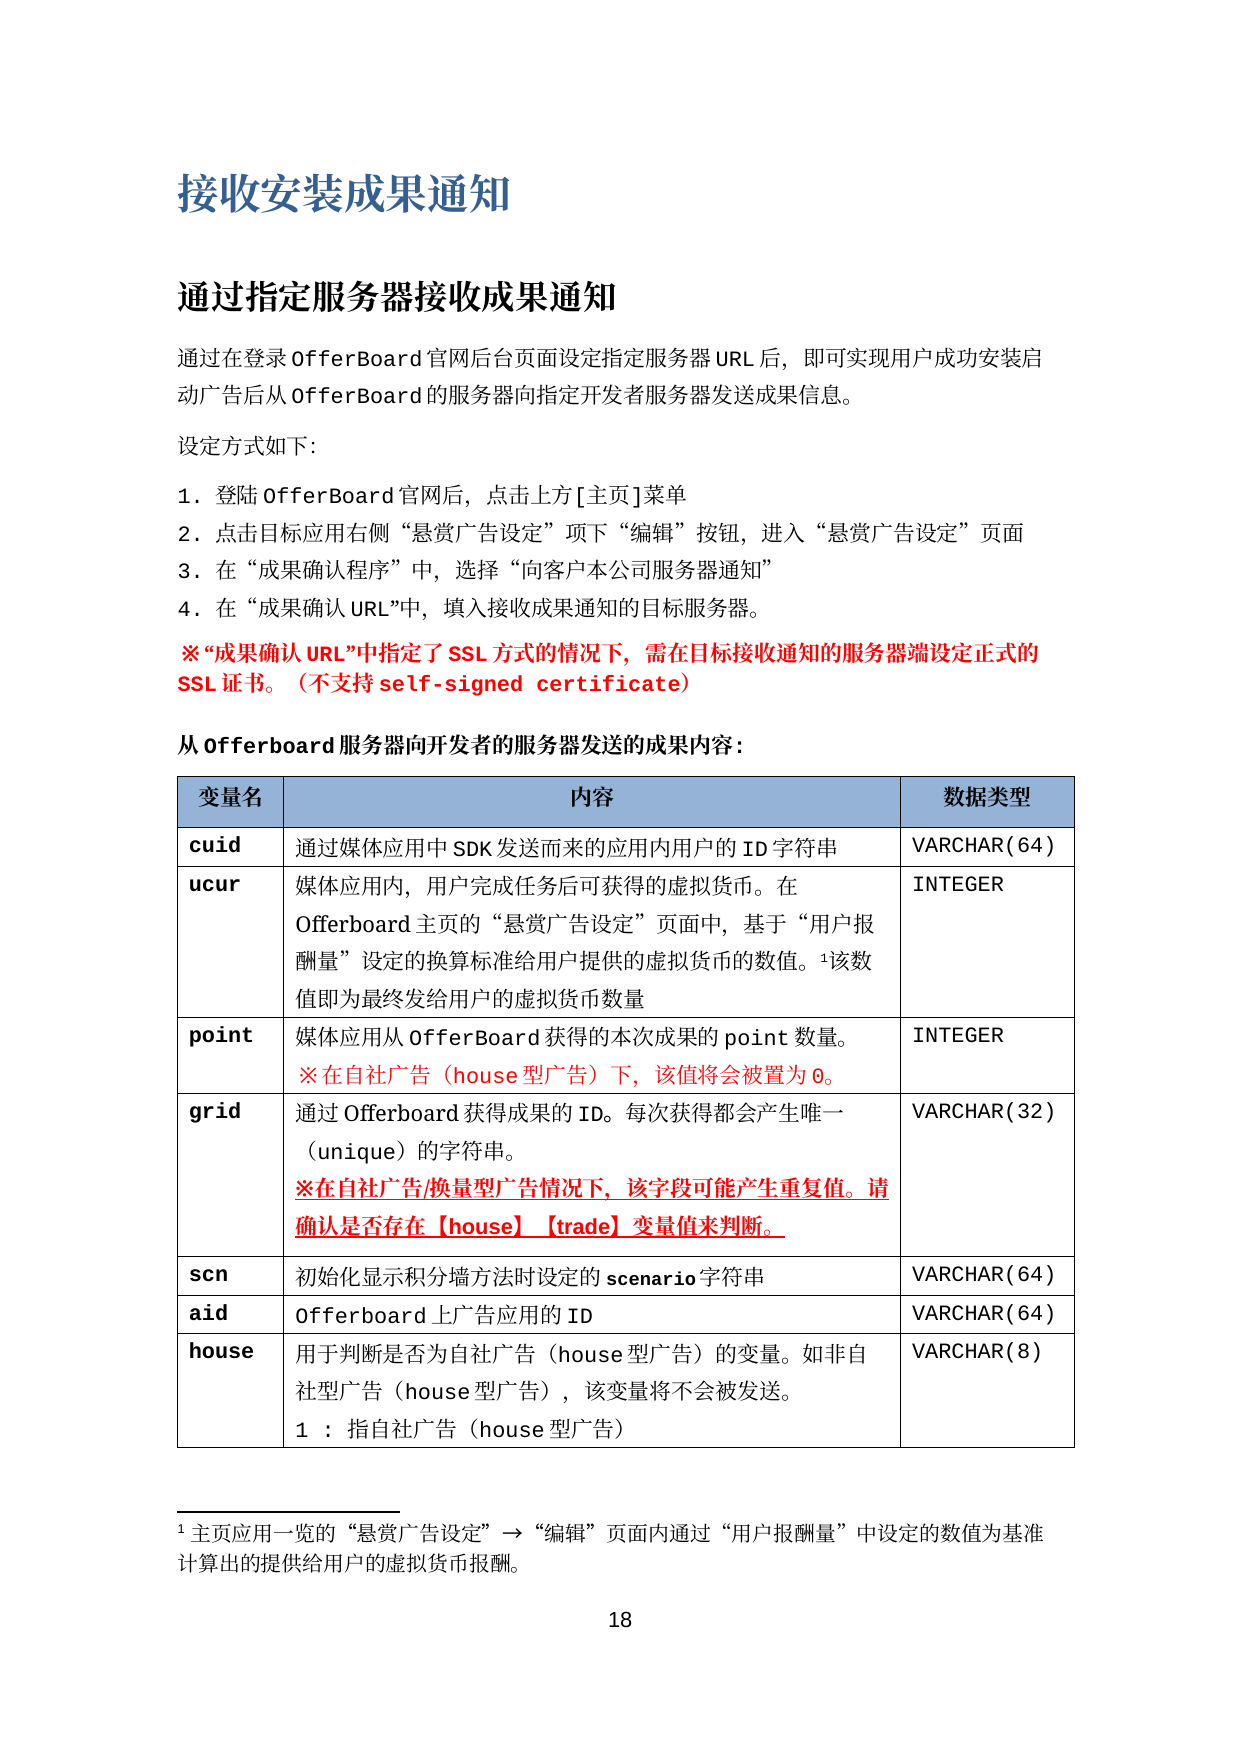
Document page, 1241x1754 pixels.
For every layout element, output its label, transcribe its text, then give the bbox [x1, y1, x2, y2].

table_cell scn [178, 1257, 283, 1295]
table_cell 用于判断是否为自社广告（house型广告）的变量。如非自社型广告（house型广告），该变量将不会被发送。 1 : 指自社广告（house型广告） [284, 1334, 900, 1447]
table_cell VARCHAR(64) [901, 1296, 1074, 1333]
table_cell 媒体应用从OfferBoard获得的本次成果的point数量。 ※在自社广告（house型广告）下，该值将会被置为0。 [284, 1018, 900, 1093]
table_cell aid [178, 1296, 283, 1333]
subtitle 接收安装成果通知 [177, 154, 1063, 229]
subtitle 通过指定服务器接收成果通知 [177, 257, 1063, 332]
list 在“成果确认程序”中，选择“向客户本公司服务器通知” [177, 551, 1063, 588]
list 在“成果确认URL”中，填入接收成果通知的目标服务器。 [177, 588, 1063, 626]
table_header 内容 [284, 777, 900, 827]
list 点击目标应用右侧“悬赏广告设定”项下“编辑”按钮，进入“悬赏广告设定”页面 [177, 513, 1063, 551]
table_cell VARCHAR(32) [901, 1094, 1074, 1256]
text 通过在登录OfferBoard官网后台页面设定指定服务器URL后，即可实现用户成功安装启动广告后从OfferBoard的服务器向指定开发者服务器发送成果信息。 [177, 338, 1063, 413]
table_cell grid [178, 1094, 283, 1256]
table_cell VARCHAR(8) [901, 1334, 1074, 1447]
table_cell point [178, 1018, 283, 1093]
table_header 变量名 [178, 777, 283, 827]
table_cell 媒体应用内，用户完成任务后可获得的虚拟货币。在Offerboard主页的“悬赏广告设定”页面中，基于“用户报酬量”设定的换算标准给用户提供的虚拟货币的数值。该数值即为最终发给用户的虚拟货币数量 [284, 867, 900, 1017]
table_cell 初始化显示积分墙方法时设定的scenario字符串 [284, 1257, 900, 1295]
table_header 数据类型 [901, 777, 1074, 827]
table_cell INTEGER [901, 867, 1074, 1017]
text ※“成果确认URL”中指定了SSL方式的情况下，需在目标接收通知的服务器端设定正式的SSL证书。（不支持self-signed certificate） [177, 638, 1063, 697]
table_cell 通过Offerboard获得成果的ID。每次获得都会产生唯一（unique）的字符串。 ※在自社广告/换量型广告情况下，该字段可能产生重复值。请确认是否存在【house】【trade】变量值来判断。 [284, 1094, 900, 1256]
list 登陆OfferBoard官网后，点击上方[主页]菜单 [177, 476, 1063, 513]
text 从Offerboard服务器向开发者的服务器发送的成果内容: [177, 726, 1063, 763]
table_cell 通过媒体应用中SDK发送而来的应用内用户的ID字符串 [284, 828, 900, 866]
table_cell INTEGER [901, 1018, 1074, 1093]
table_cell VARCHAR(64) [901, 828, 1074, 866]
table_cell house [178, 1334, 283, 1447]
table_cell Offerboard上广告应用的ID [284, 1296, 900, 1333]
table_cell VARCHAR(64) [901, 1257, 1074, 1295]
table_cell ucur [178, 867, 283, 1017]
text 设定方式如下： [177, 426, 1063, 463]
table_cell cuid [178, 828, 283, 866]
